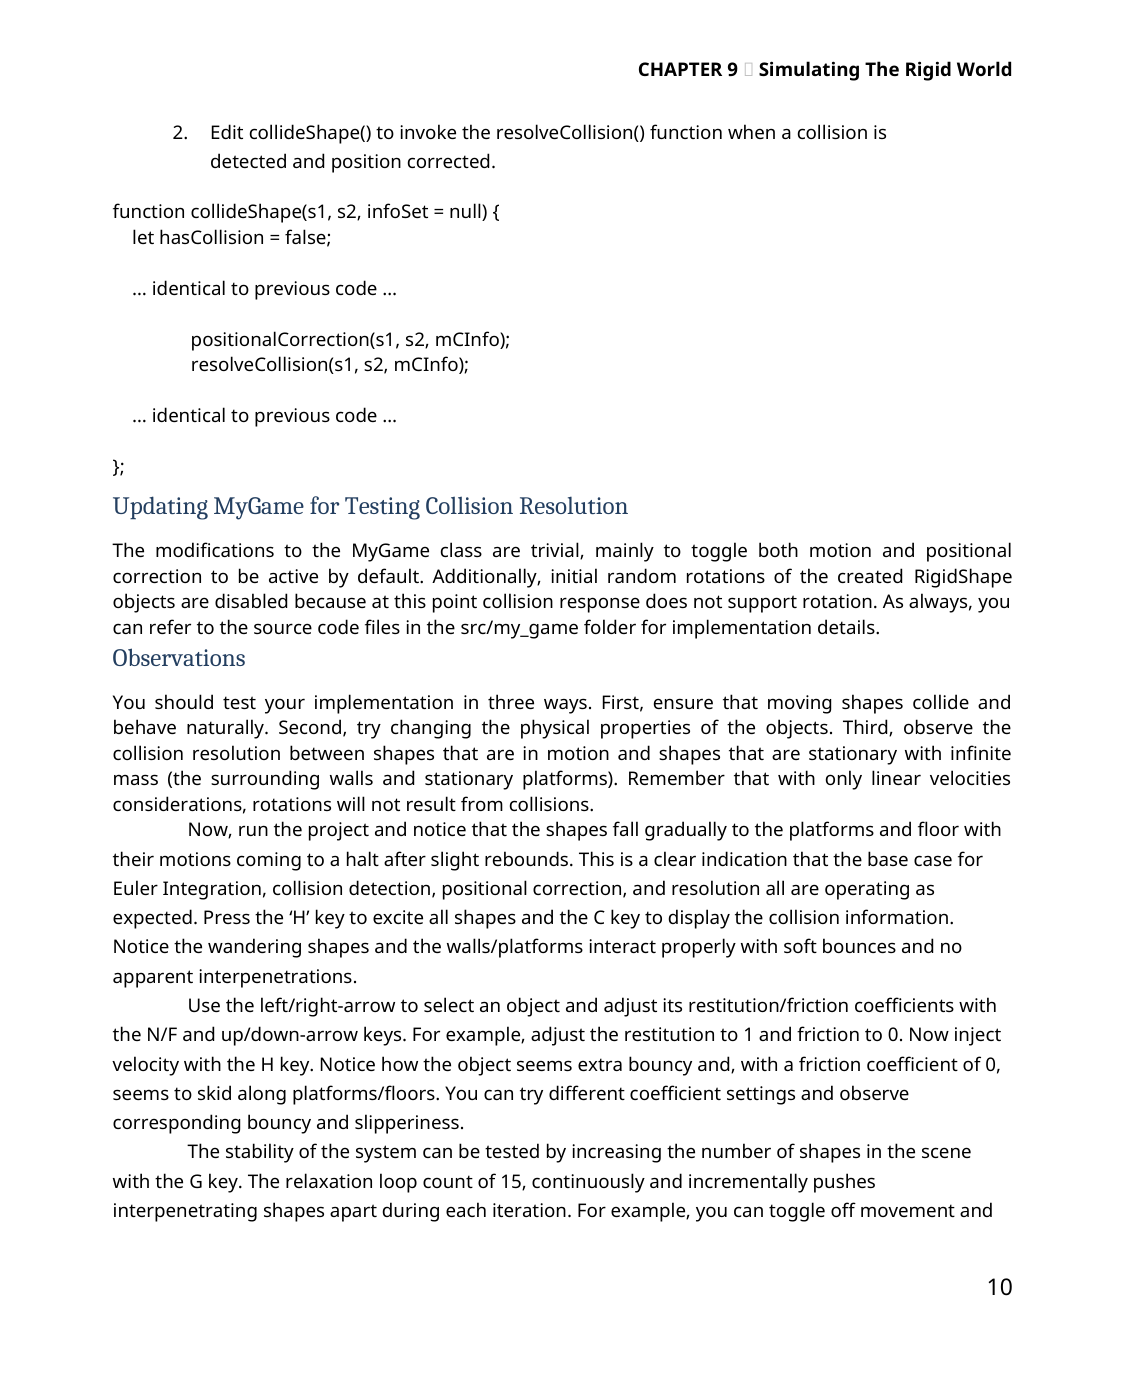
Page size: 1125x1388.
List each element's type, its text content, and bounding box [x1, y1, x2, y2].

text Use the left/right-arrow to select an object and adjust its restitution/friction coefficients with the N/F and up/down-arrow keys. For example, adjust the restitution to 1 and friction to 0. Now inject velocity with the H key. Notice how the object seems extra bouncy and, with a friction coefficient of 0, seems to skid along platforms/floors. You can try different coefficient settings and observe corresponding bouncy and slipperiness. [112, 992, 1012, 1135]
text … identical to previous code … [112, 403, 1012, 454]
text }; [112, 454, 1012, 479]
text … identical to previous code … [112, 275, 1012, 301]
text resolveCollision(s1, s2, mCInfo); [112, 352, 1012, 403]
subtitle Observations [112, 644, 1012, 672]
list Edit collideShape() to invoke the resolveCollision() function when a collision is detected and position corrected. [172, 119, 892, 174]
text function collideShape(s1, s2, infoSet = null) { [112, 199, 1012, 224]
text let hasCollision = false; [112, 224, 1012, 275]
text Now, run the project and notice that the shapes fall gradually to the platforms and floor with their motions coming to a halt after slight rebounds. This is a clear indication that the base case for Euler Integration, collision detection, positional correction, and resolution all are operating as expected. Press the ‘H’ key to excite all shapes and the C key to display the collision information. Notice the wandering shapes and the walls/platforms interact properly with soft bounces and no apparent interpenetrations. [112, 817, 1012, 989]
text The modifications to the MyGame class are trivial, mainly to toggle both motion and positional correction to be active by default. Additionally, initial random rotations of the created RigidShape objects are disabled because at this point collision response does not support rotation. As always, you can refer to the source code files in the src/my_game folder for implementation details. [112, 537, 1012, 639]
text You should test your implementation in three ways. First, ensure that moving shapes collide and behave naturally. Second, try changing the physical properties of the objects. Third, observe the collision resolution between shapes that are in motion and shapes that are stationary with infinite mass (the surrounding walls and stationary platforms). Remember that with only linear velocities considerations, rotations will not result from collisions. [112, 689, 1012, 817]
text positionalCorrection(s1, s2, mCInfo); [112, 326, 1012, 352]
subtitle Updating MyGame for Testing Collision Resolution [112, 492, 1012, 521]
